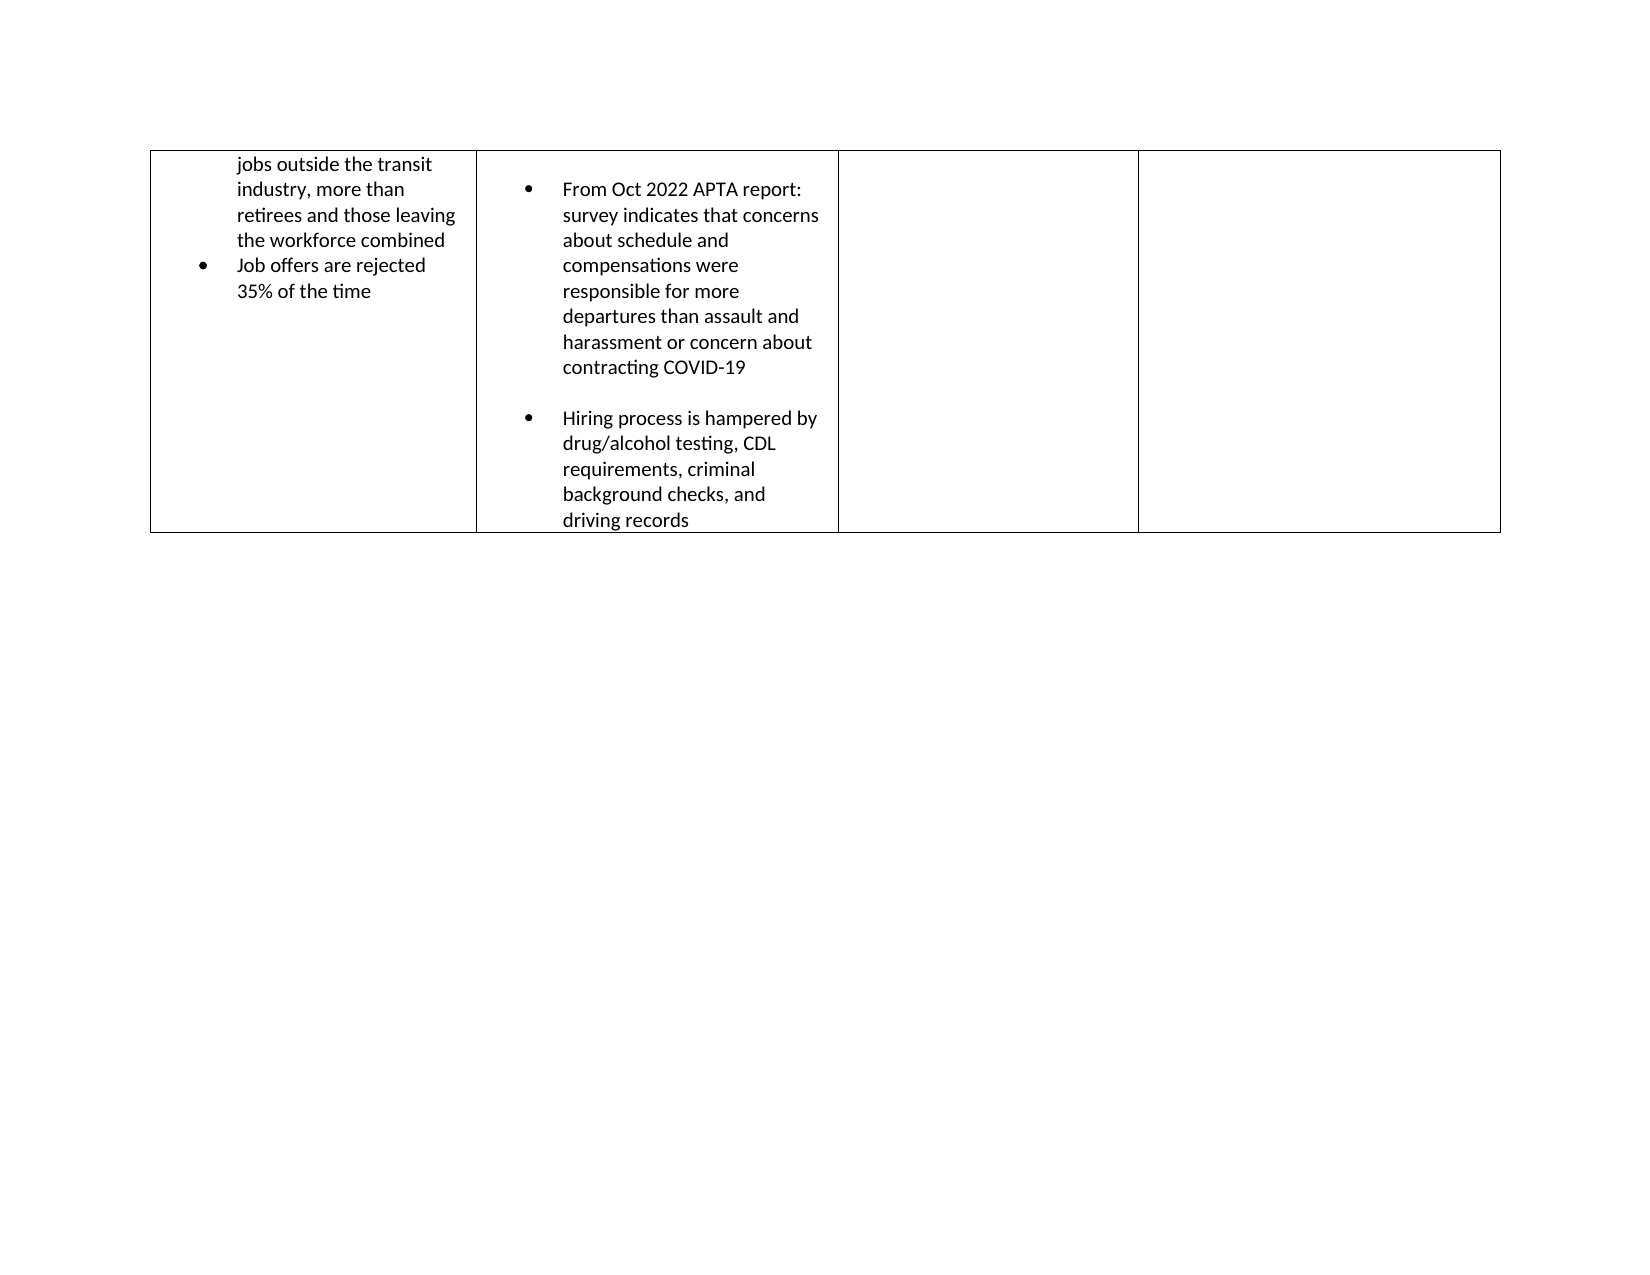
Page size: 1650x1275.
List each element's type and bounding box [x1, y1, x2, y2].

table_cell [151, 151, 476, 532]
table_cell [477, 151, 838, 532]
table_cell [839, 151, 1138, 532]
table_cell [1139, 151, 1500, 532]
